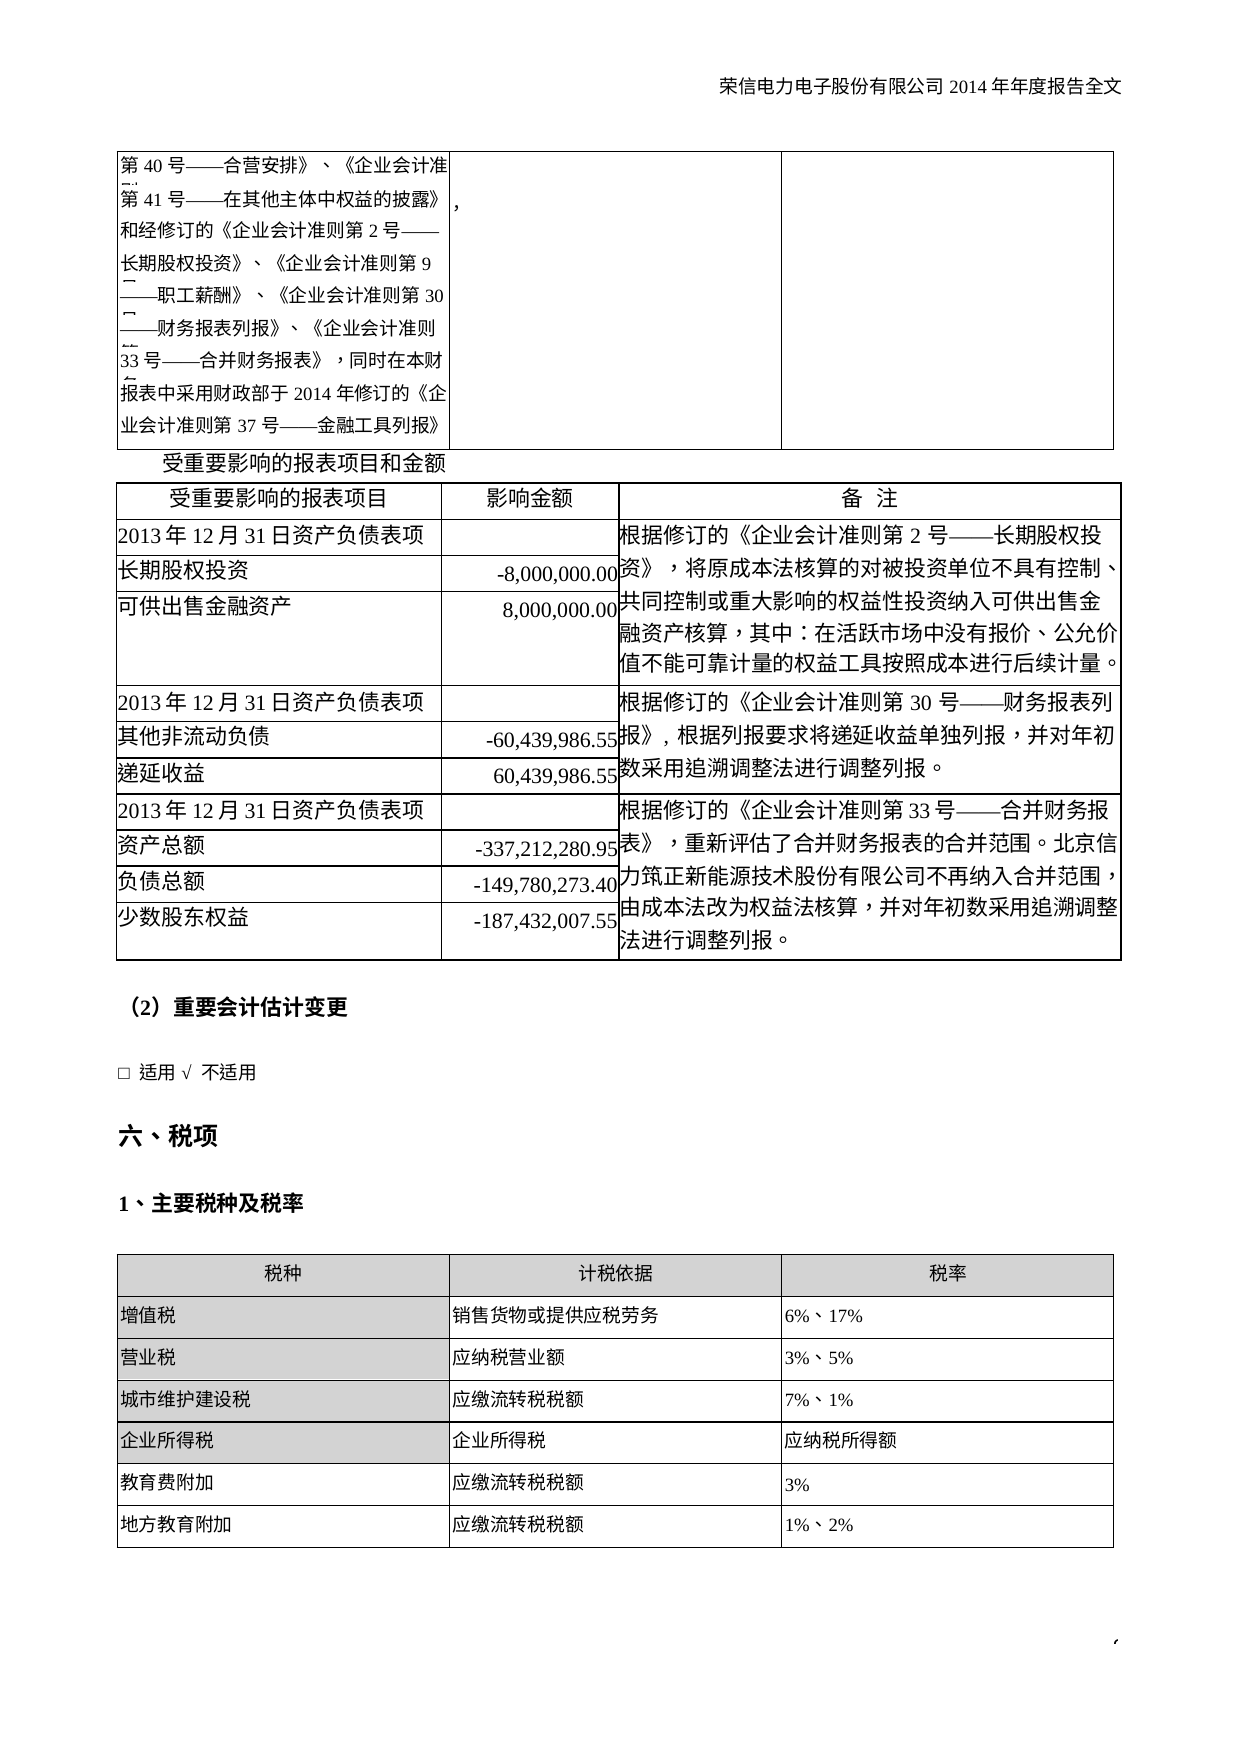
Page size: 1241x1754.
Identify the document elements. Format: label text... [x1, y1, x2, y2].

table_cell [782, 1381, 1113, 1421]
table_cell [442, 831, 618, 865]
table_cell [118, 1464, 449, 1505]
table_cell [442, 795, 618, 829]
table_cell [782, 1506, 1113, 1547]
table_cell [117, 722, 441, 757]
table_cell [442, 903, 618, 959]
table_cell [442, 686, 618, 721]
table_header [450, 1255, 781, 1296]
subtitle 六、税项 [118, 1119, 1138, 1153]
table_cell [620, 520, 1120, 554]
subtitle 1、主要税种及税率 [118, 1188, 1138, 1217]
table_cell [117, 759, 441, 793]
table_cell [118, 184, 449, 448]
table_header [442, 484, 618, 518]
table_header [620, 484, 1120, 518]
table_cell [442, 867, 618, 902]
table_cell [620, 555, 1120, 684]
subtitle （2）重要会计估计变更 [118, 992, 1138, 1021]
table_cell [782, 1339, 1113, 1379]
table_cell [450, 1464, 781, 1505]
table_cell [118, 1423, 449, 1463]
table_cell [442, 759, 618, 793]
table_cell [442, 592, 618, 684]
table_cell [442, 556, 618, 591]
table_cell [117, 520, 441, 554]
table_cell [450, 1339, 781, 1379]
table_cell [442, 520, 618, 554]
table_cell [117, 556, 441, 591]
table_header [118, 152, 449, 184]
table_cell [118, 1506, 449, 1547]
text □ 适用 √ 不适用 [118, 1059, 1138, 1085]
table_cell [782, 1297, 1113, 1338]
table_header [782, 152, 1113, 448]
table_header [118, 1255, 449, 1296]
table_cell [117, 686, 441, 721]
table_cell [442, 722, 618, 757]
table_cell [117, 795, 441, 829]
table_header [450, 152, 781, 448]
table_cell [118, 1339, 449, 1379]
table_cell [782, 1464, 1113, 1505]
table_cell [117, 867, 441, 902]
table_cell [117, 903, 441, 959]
text 受重要影响的报表项目和金额 [162, 449, 1138, 477]
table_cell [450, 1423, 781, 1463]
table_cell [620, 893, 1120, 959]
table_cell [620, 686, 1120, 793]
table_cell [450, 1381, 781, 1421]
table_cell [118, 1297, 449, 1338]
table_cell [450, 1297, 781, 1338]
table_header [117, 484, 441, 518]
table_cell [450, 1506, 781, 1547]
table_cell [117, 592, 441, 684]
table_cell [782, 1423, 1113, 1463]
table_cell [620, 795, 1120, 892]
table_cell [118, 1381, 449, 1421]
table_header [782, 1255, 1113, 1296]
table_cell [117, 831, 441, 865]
